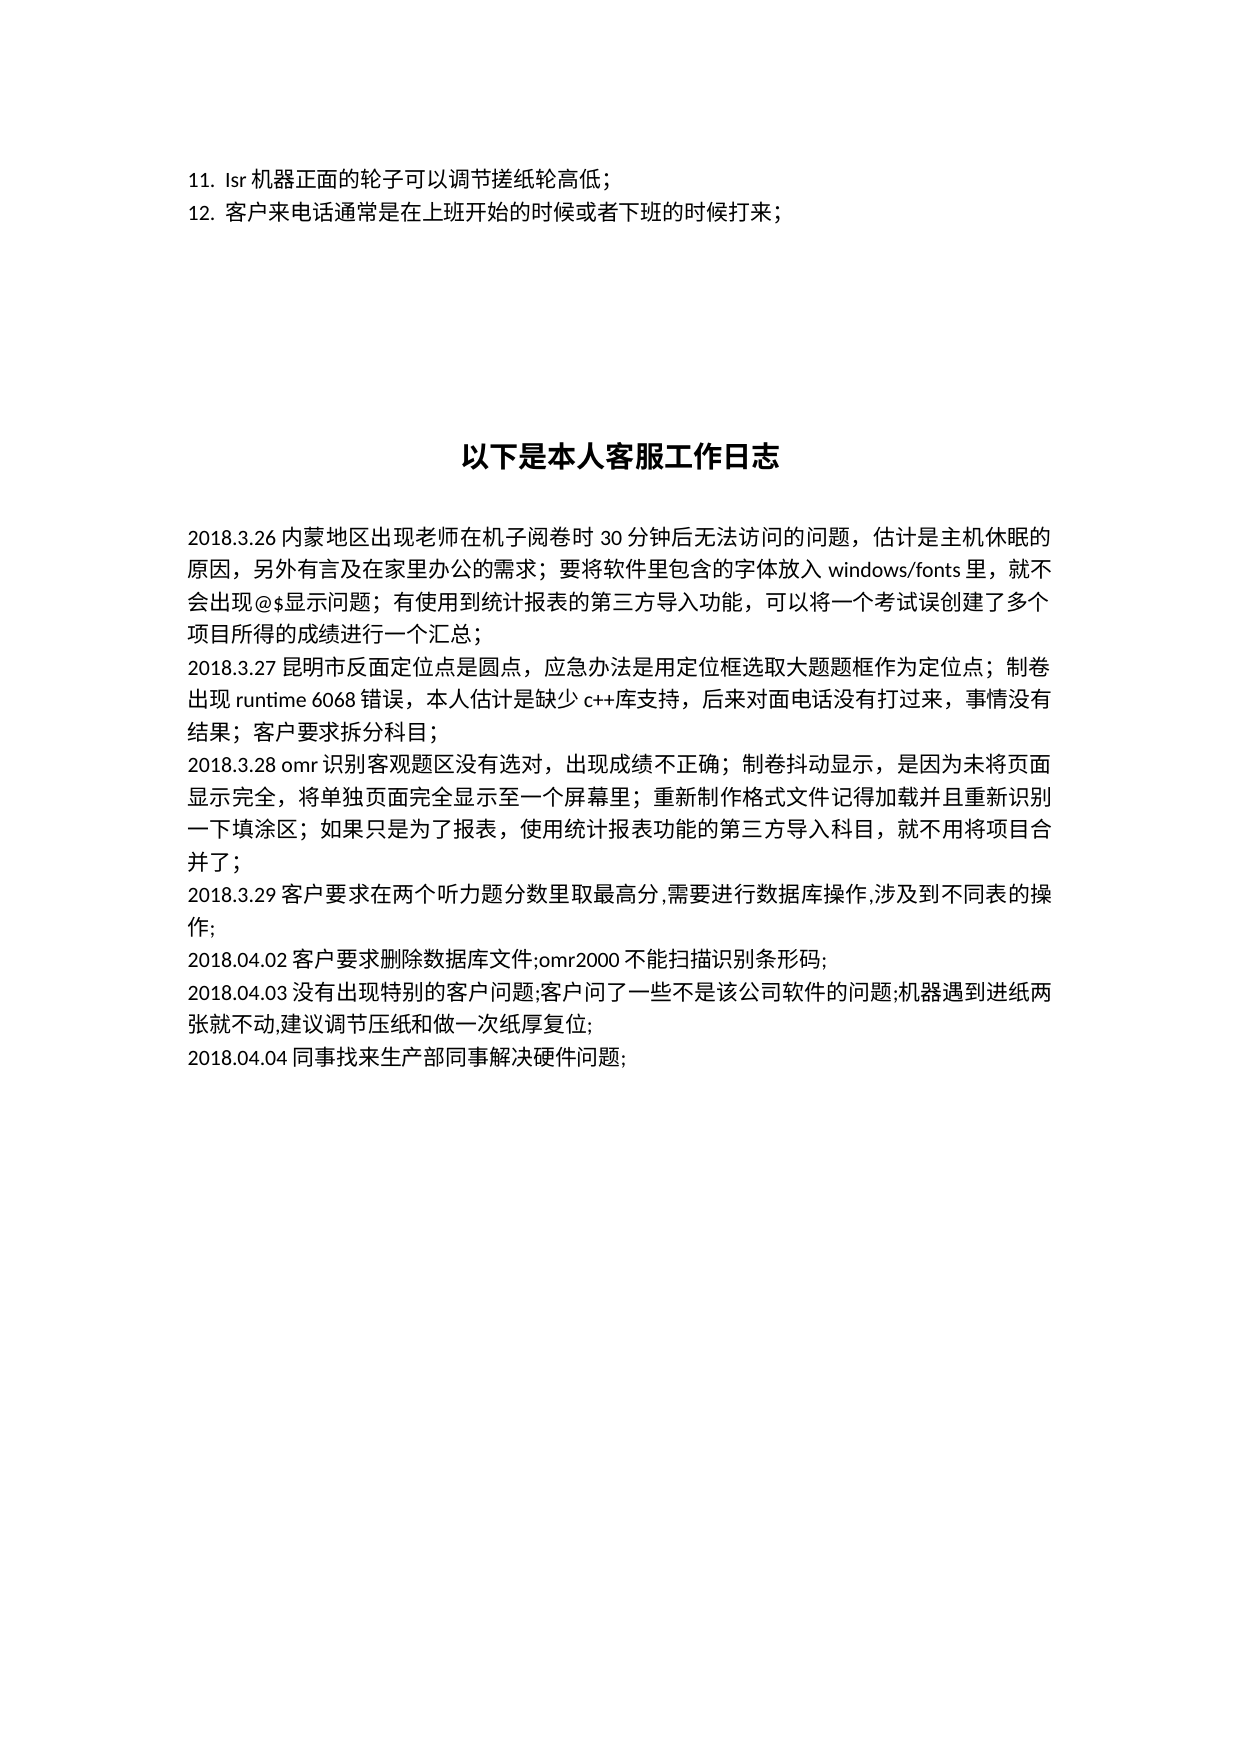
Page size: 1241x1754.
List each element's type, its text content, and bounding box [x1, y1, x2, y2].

text 2018.04.03 没有出现特别的客户问题;客户问了一些不是该公司软件的问题;机器遇到进纸两张就不动,建议调节压纸和做一次纸厚复位; [187, 974, 1053, 1039]
text 2018.3.27昆明市反面定位点是圆点，应急办法是用定位框选取大题题框作为定位点；制卷出现runtime 6068错误，本人估计是缺少c++库支持，后来对面电话没有打过来，事情没有结果；客户要求拆分科目； [187, 649, 1053, 747]
text 2018.04.04 同事找来生产部同事解决硬件问题; [187, 1039, 1053, 1072]
text 以下是本人客服工作日志 [187, 422, 1053, 487]
text 2018.3.26内蒙地区出现老师在机子阅卷时30分钟后无法访问的问题，估计是主机休眠的原因，另外有言及在家里办公的需求；要将软件里包含的字体放入windows/fonts里，就不会出现@$显示问题；有使用到统计报表的第三方导入功能，可以将一个考试误创建了多个项目所得的成绩进行一个汇总； [187, 519, 1053, 649]
list 客户来电话通常是在上班开始的时候或者下班的时候打来； [187, 194, 1053, 227]
text 2018.04.02 客户要求删除数据库文件;omr2000不能扫描识别条形码; [187, 942, 1053, 974]
text 2018.3.28 omr识别客观题区没有选对，出现成绩不正确；制卷抖动显示，是因为未将页面显示完全，将单独页面完全显示至一个屏幕里；重新制作格式文件记得加载并且重新识别一下填涂区；如果只是为了报表，使用统计报表功能的第三方导入科目，就不用将项目合并了； [187, 747, 1053, 877]
list Isr机器正面的轮子可以调节搓纸轮高低； [187, 162, 1053, 194]
text 2018.3.29客户要求在两个听力题分数里取最高分,需要进行数据库操作,涉及到不同表的操作; [187, 877, 1053, 942]
